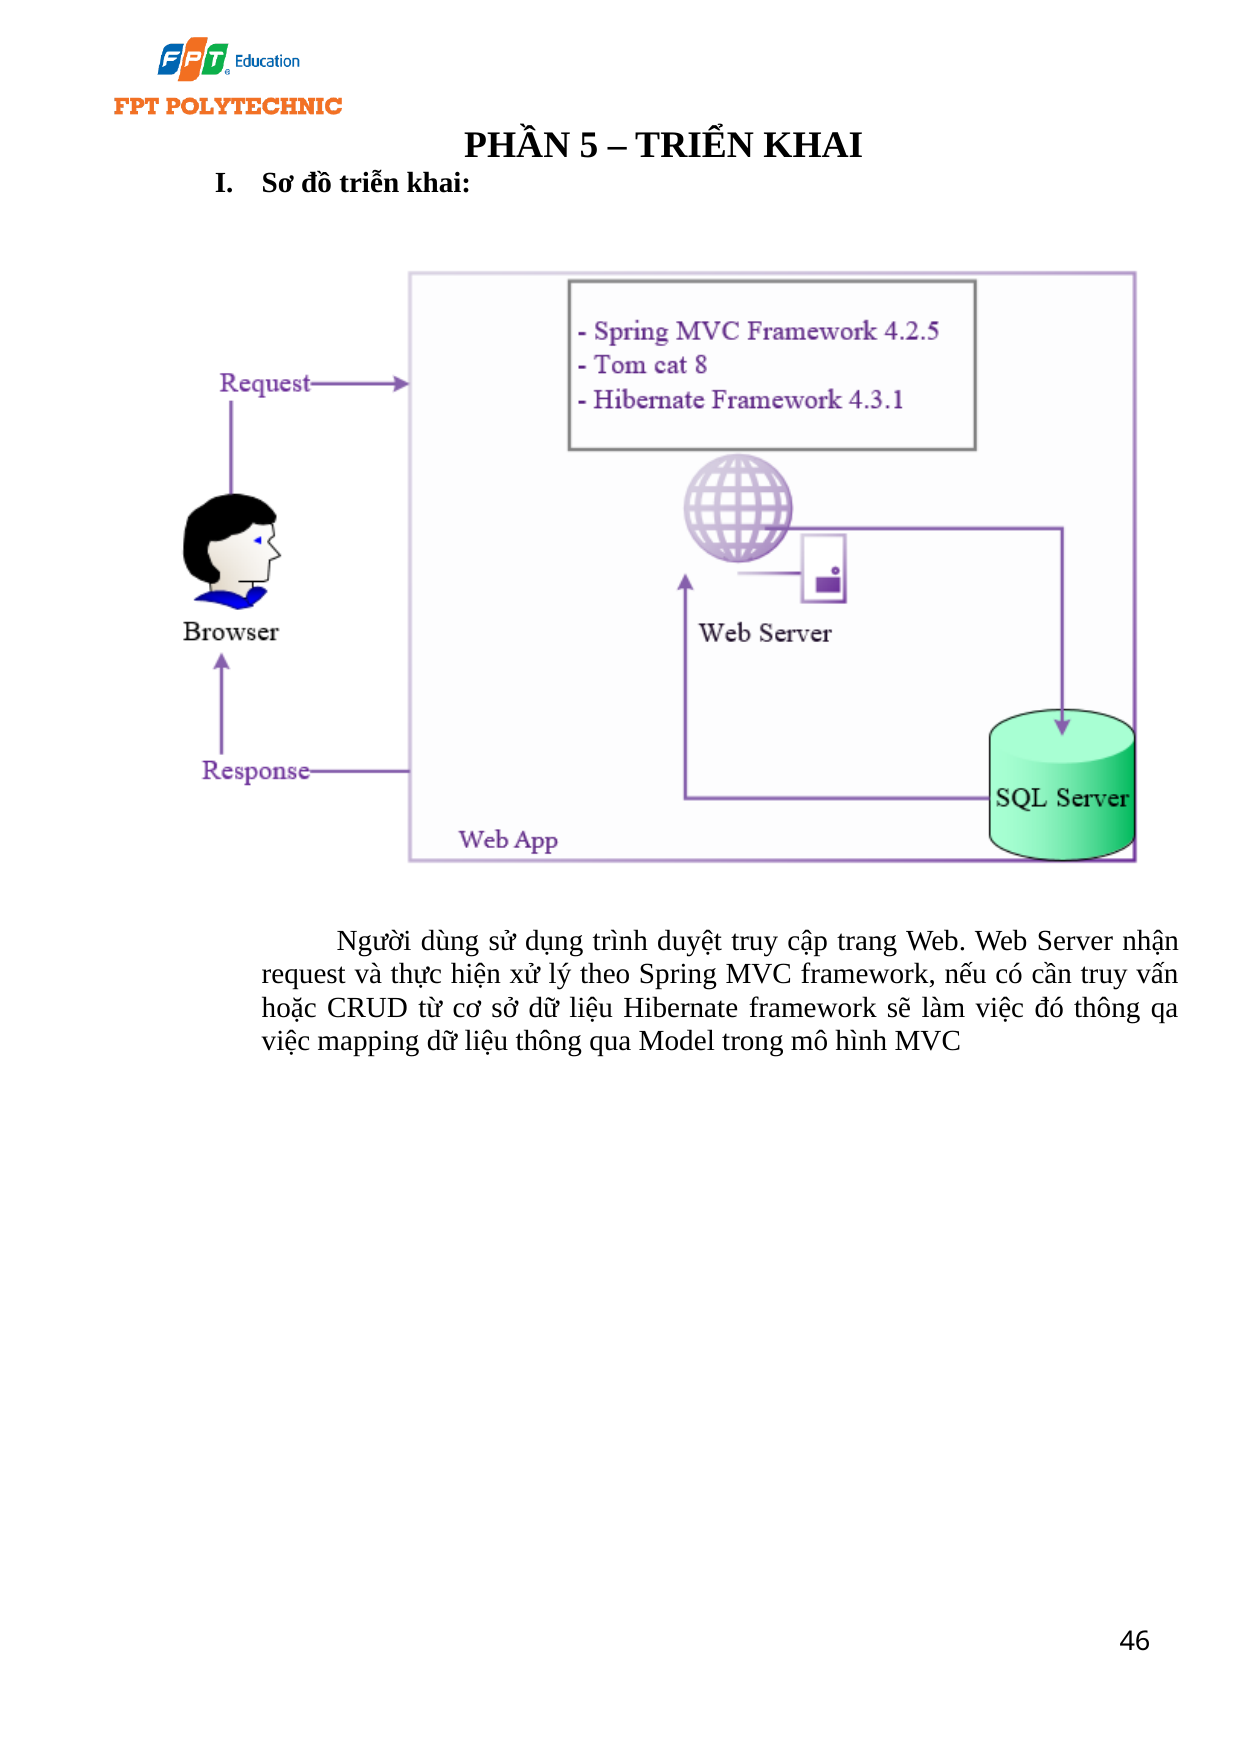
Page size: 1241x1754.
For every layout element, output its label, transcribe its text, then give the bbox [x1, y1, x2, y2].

subtitle PHẦN 5 – TRIỂN KHAI [177, 122, 1150, 165]
text Người dùng sử dụng trình duyệt truy cập trang Web. Web Server nhận request và thực hiện xử lý theo Spring MVC framework, nếu có cần truy vấn hoặc CRUD từ cơ sở dữ liệu Hibernate framework sẽ làm việc đó thông qa việc mapping dữ liệu thông qua Model trong mô hình MVC [261, 923, 1180, 1057]
list Sơ đồ triễn khai: [214, 165, 1180, 199]
picture [177, 224, 1151, 880]
picture [106, 29, 350, 122]
